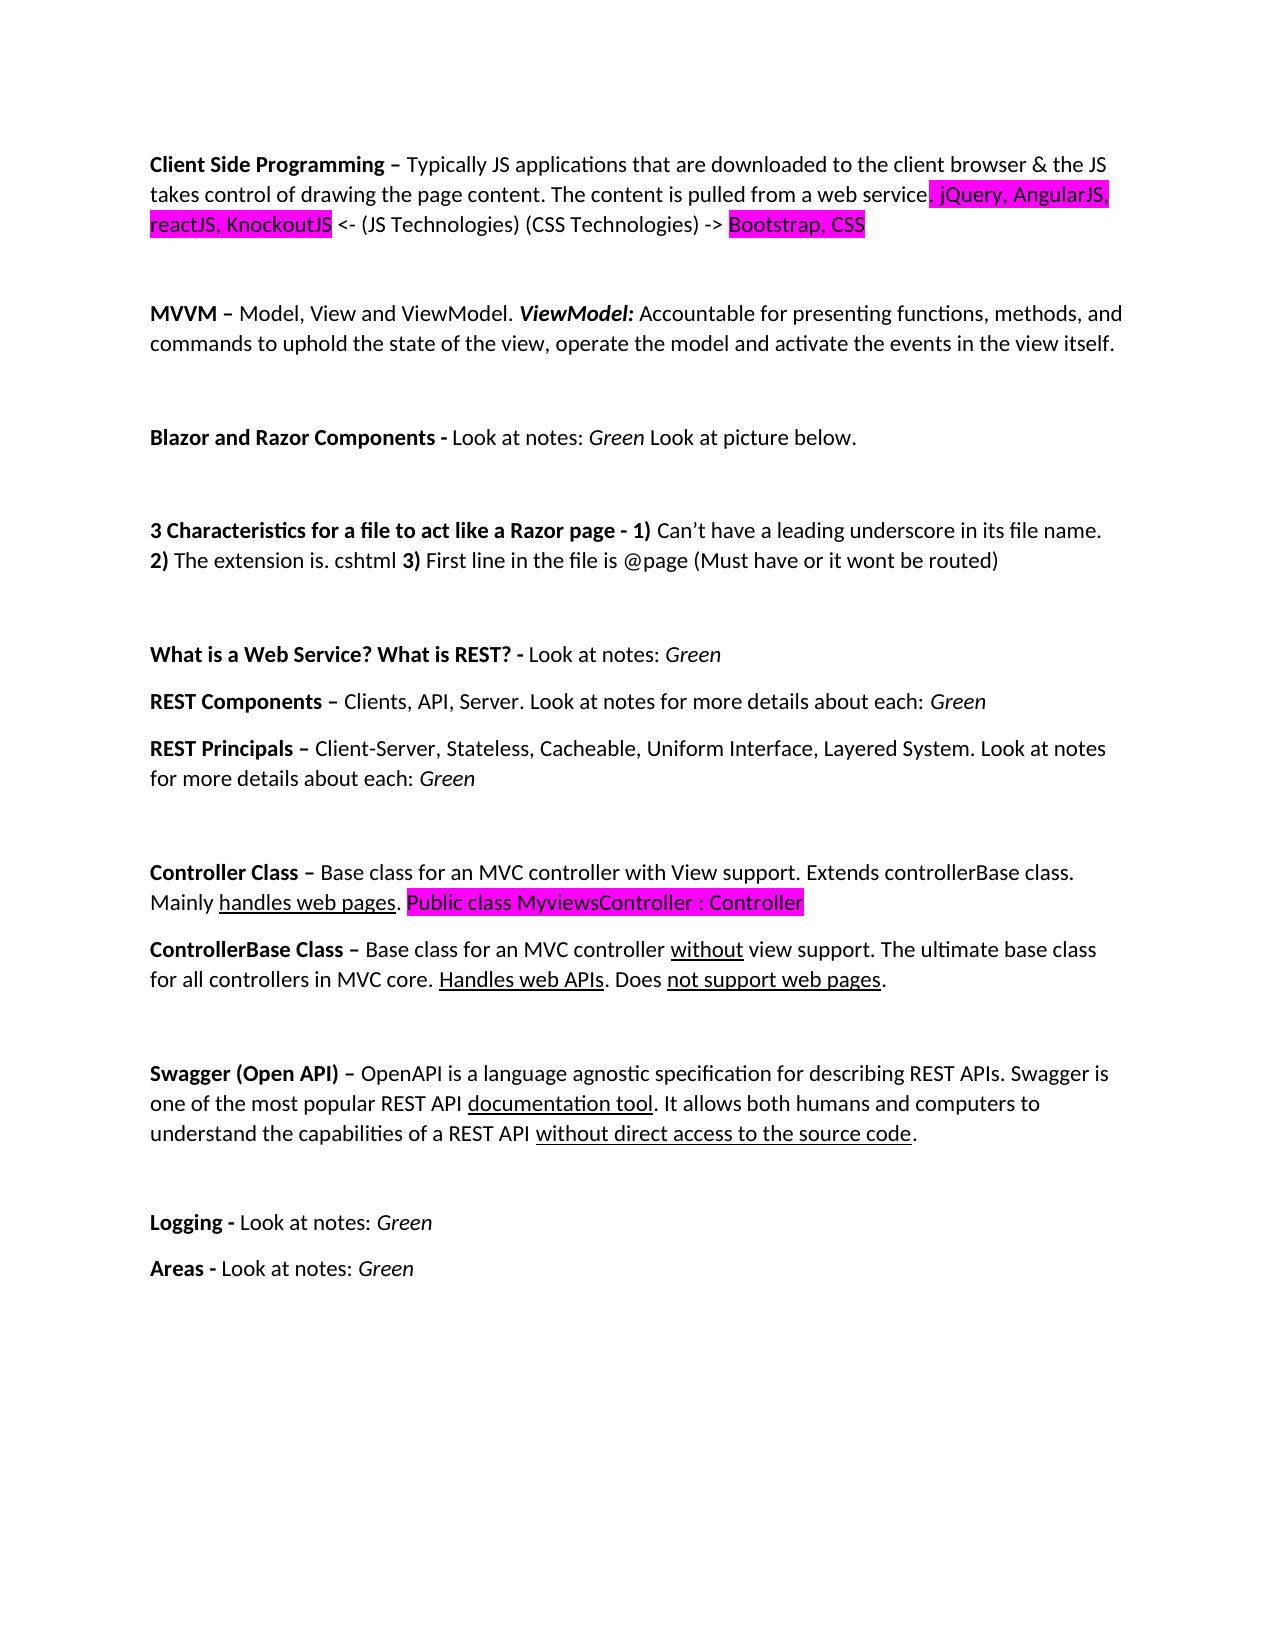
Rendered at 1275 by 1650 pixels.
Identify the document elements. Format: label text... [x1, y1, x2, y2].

text MVVM – Model, View and ViewModel. ViewModel: Accountable for presenting functions, methods, and commands to uphold the state of the view, operate the model and activate the events in the view itself. [150, 299, 1125, 357]
text What is a Web Service? What is REST? - Look at notes: Green [150, 640, 1125, 668]
text Swagger (Open API) – OpenAPI is a language agnostic specification for describing REST APIs. Swagger is one of the most popular REST API documentation tool. It allows both humans and computers to understand the capabilities of a REST API without direct access to the source code. [150, 1059, 1125, 1147]
text 3 Characteristics for a file to act like a Razor page - 1) Can’t have a leading underscore in its file name. 2) The extension is. cshtml 3) First line in the file is @page (Must have or it wont be routed) [150, 516, 1125, 574]
text Areas - Look at notes: Green [150, 1254, 1125, 1283]
text Logging - Look at notes: Green [150, 1208, 1125, 1236]
text Controller Class – Base class for an MVC controller with View support. Extends controllerBase class. Mainly handles web pages. Public class MyviewsController : Controller [150, 858, 1125, 916]
text REST Principals – Client-Server, Stateless, Cacheable, Uniform Interface, Layered System. Look at notes for more details about each: Green [150, 734, 1125, 792]
text ControllerBase Class – Base class for an MVC controller without view support. The ultimate base class for all controllers in MVC core. Handles web APIs. Does not support web pages. [150, 935, 1125, 993]
text REST Components – Clients, API, Server. Look at notes for more details about each: Green [150, 687, 1125, 715]
text Client Side Programming – Typically JS applications that are downloaded to the client browser & the JS takes control of drawing the page content. The content is pulled from a web service. jQuery, AngularJS, reactJS, KnockoutJS <- (JS Technologies) (CSS Technologies) -> Bootstrap, CSS [150, 150, 1125, 238]
text Blazor and Razor Components - Look at notes: Green Look at picture below. [150, 423, 1125, 451]
